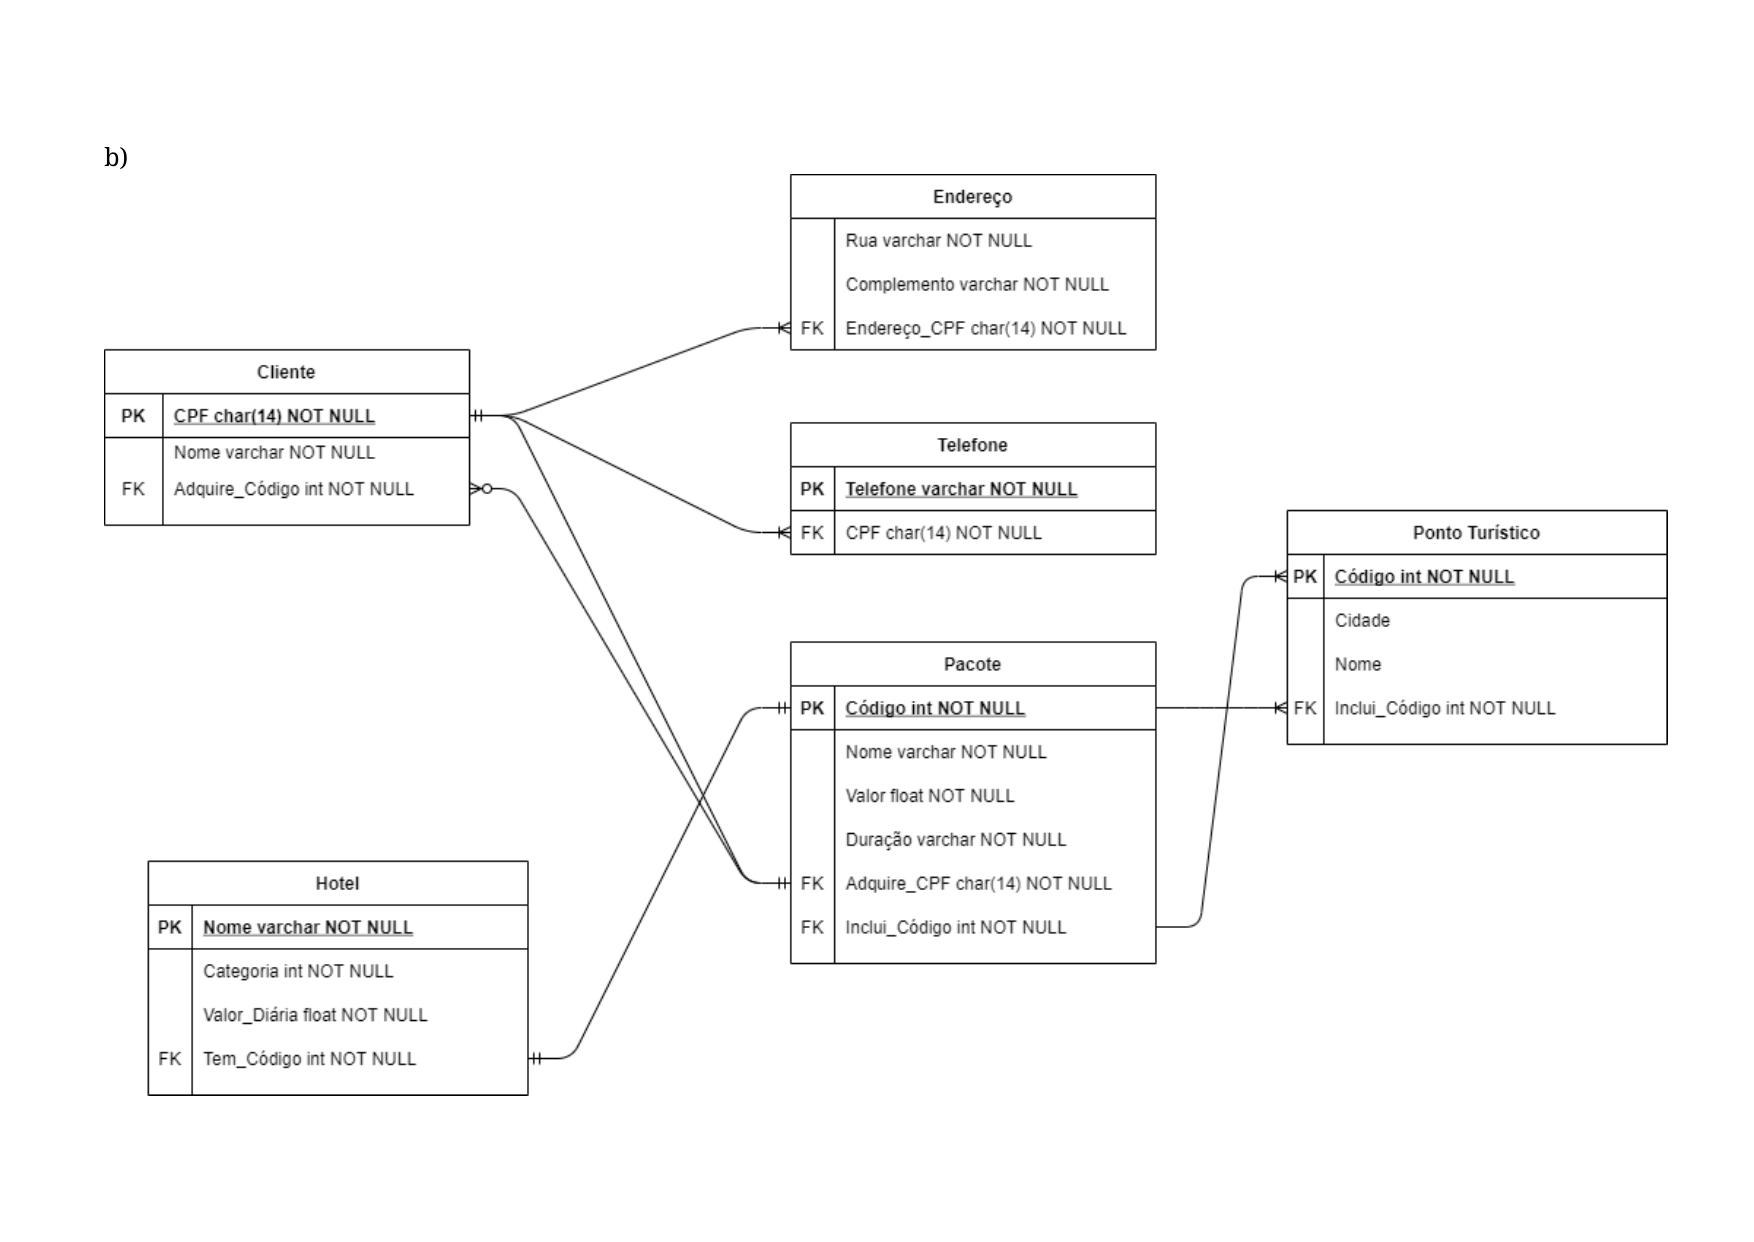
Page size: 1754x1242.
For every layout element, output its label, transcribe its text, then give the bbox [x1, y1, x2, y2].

picture [104, 174, 1668, 1096]
text b) [29, 139, 1675, 174]
